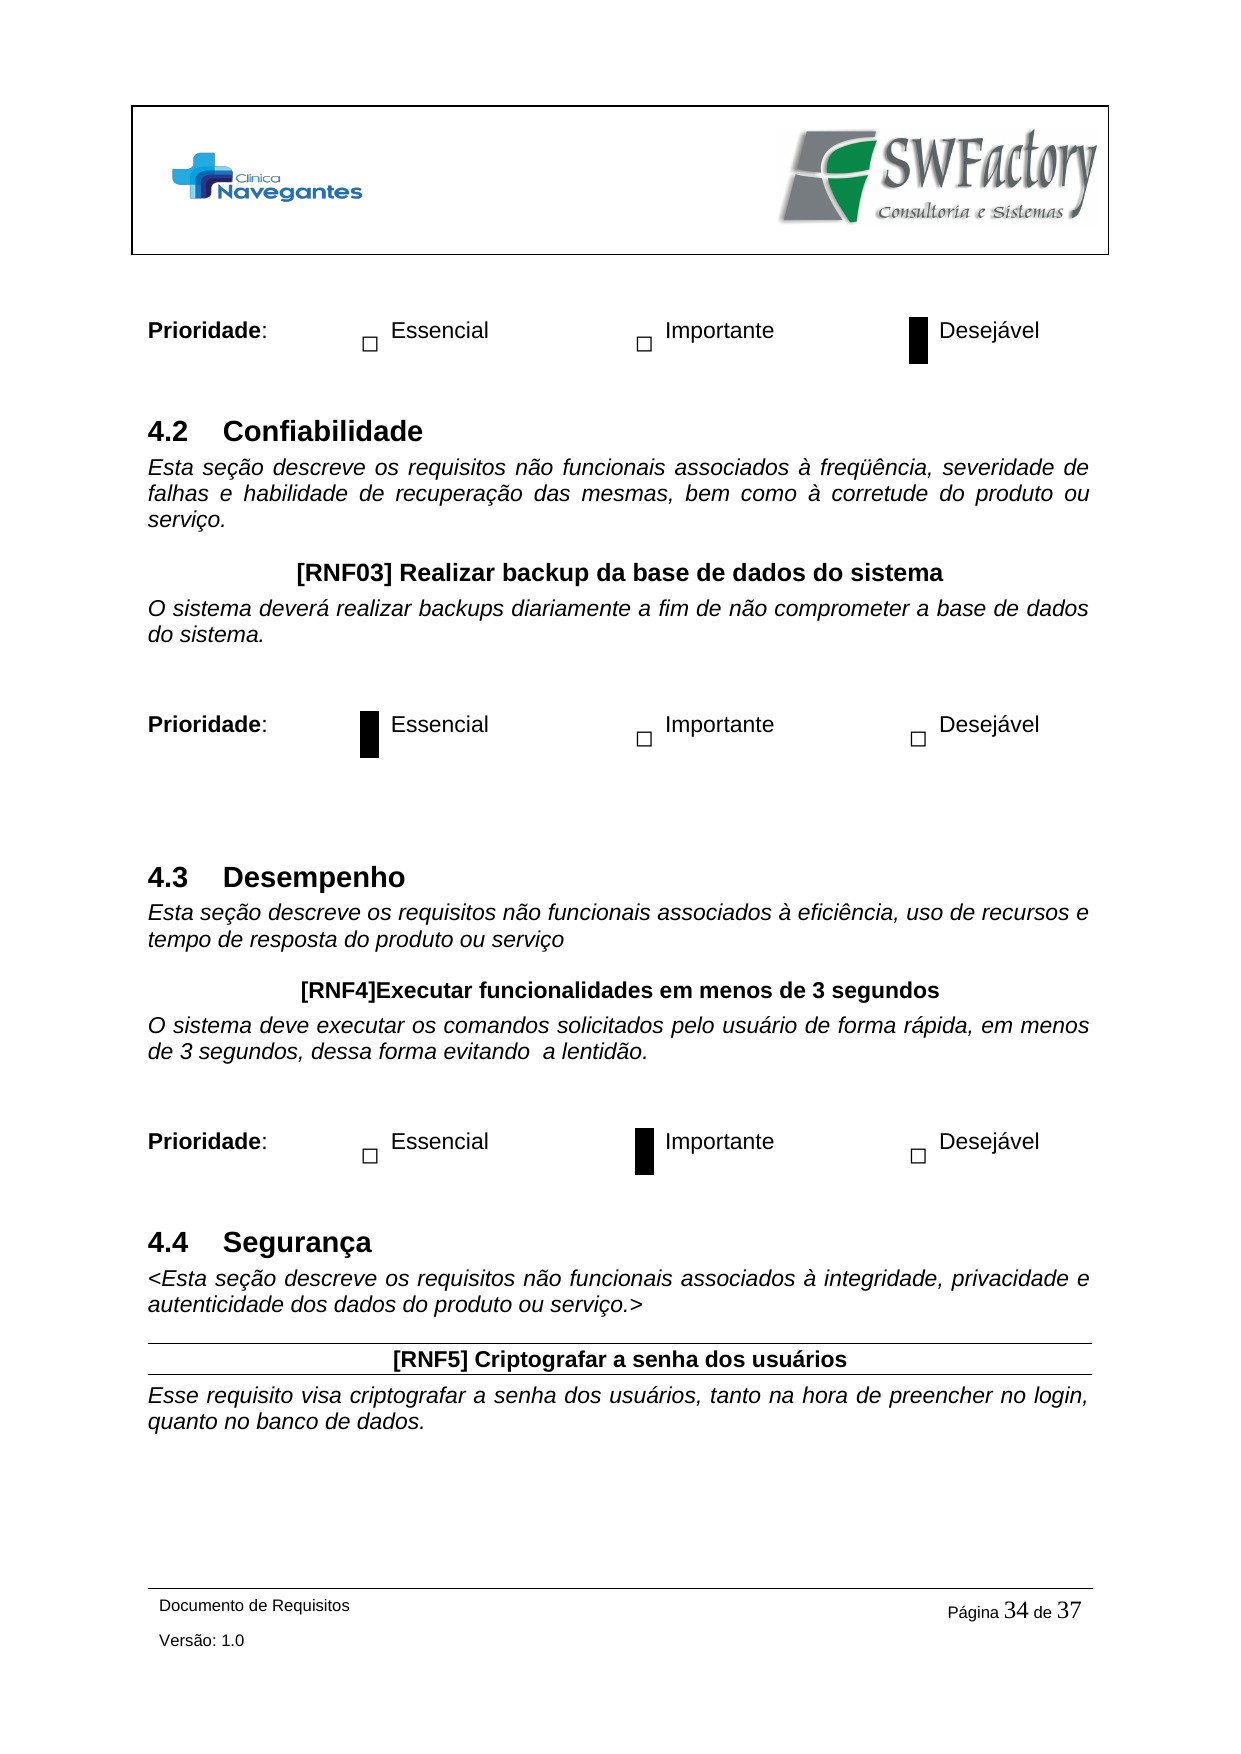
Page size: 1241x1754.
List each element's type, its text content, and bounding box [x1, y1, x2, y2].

table_header ◻ [891, 1103, 939, 1200]
table_header ◻ [342, 686, 391, 783]
text Esse requisito visa criptografar a senha dos usuários, tanto na hora de preencher no login, quanto no banco de dados. [148, 1382, 1092, 1434]
subtitle Desempenho [148, 859, 1092, 893]
list [RNF03] Realizar backup da base de dados do sistema [148, 558, 1092, 588]
table_header Desejável [939, 686, 1096, 783]
table_header Prioridade: [136, 1103, 342, 1200]
table_header Essencial [391, 1103, 616, 1200]
picture [143, 113, 390, 242]
text Esta seção descreve os requisitos não funcionais associados à freqüência, severidade de falhas e habilidade de recuperação das mesmas, bem como à corretude do produto ou serviço. [148, 453, 1092, 533]
table_header Essencial [391, 686, 616, 783]
table_header ◻ [891, 686, 939, 783]
table_header ◻ [616, 686, 665, 783]
table_header ◻ [891, 292, 939, 389]
text O sistema deve executar os comandos solicitados pelo usuário de forma rápida, em menos de 3 segundos, dessa forma evitando a lentidão. [148, 1012, 1092, 1064]
table_header ◻ [342, 1103, 391, 1200]
list [RNF5] Criptografar a senha dos usuários [148, 1344, 1092, 1374]
table_header Essencial [391, 292, 616, 389]
table_header ◻ [616, 1103, 665, 1200]
table_header Desejável [939, 292, 1096, 389]
table_header Importante [665, 686, 891, 783]
subtitle Segurança [148, 1225, 1092, 1259]
table_header Prioridade: [136, 686, 342, 783]
text Esta seção descreve os requisitos não funcionais associados à eficiência, uso de recursos e tempo de resposta do produto ou serviço [148, 899, 1092, 952]
table_header ◻ [616, 292, 665, 389]
table_header Importante [665, 292, 891, 389]
subtitle Confiabilidade [148, 414, 1092, 447]
picture [776, 128, 1098, 226]
table_header Importante [665, 1103, 891, 1200]
text <Esta seção descreve os requisitos não funcionais associados à integridade, privacidade e autenticidade dos dados do produto ou serviço.> [148, 1265, 1092, 1318]
text O sistema deverá realizar backups diariamente a fim de não comprometer a base de dados do sistema. [148, 595, 1092, 647]
table_header Desejável [939, 1103, 1096, 1200]
table_header ◻ [342, 292, 391, 389]
list [RNF4]Executar funcionalidades em menos de 3 segundos [148, 977, 1092, 1006]
table_header Prioridade: [136, 292, 342, 389]
